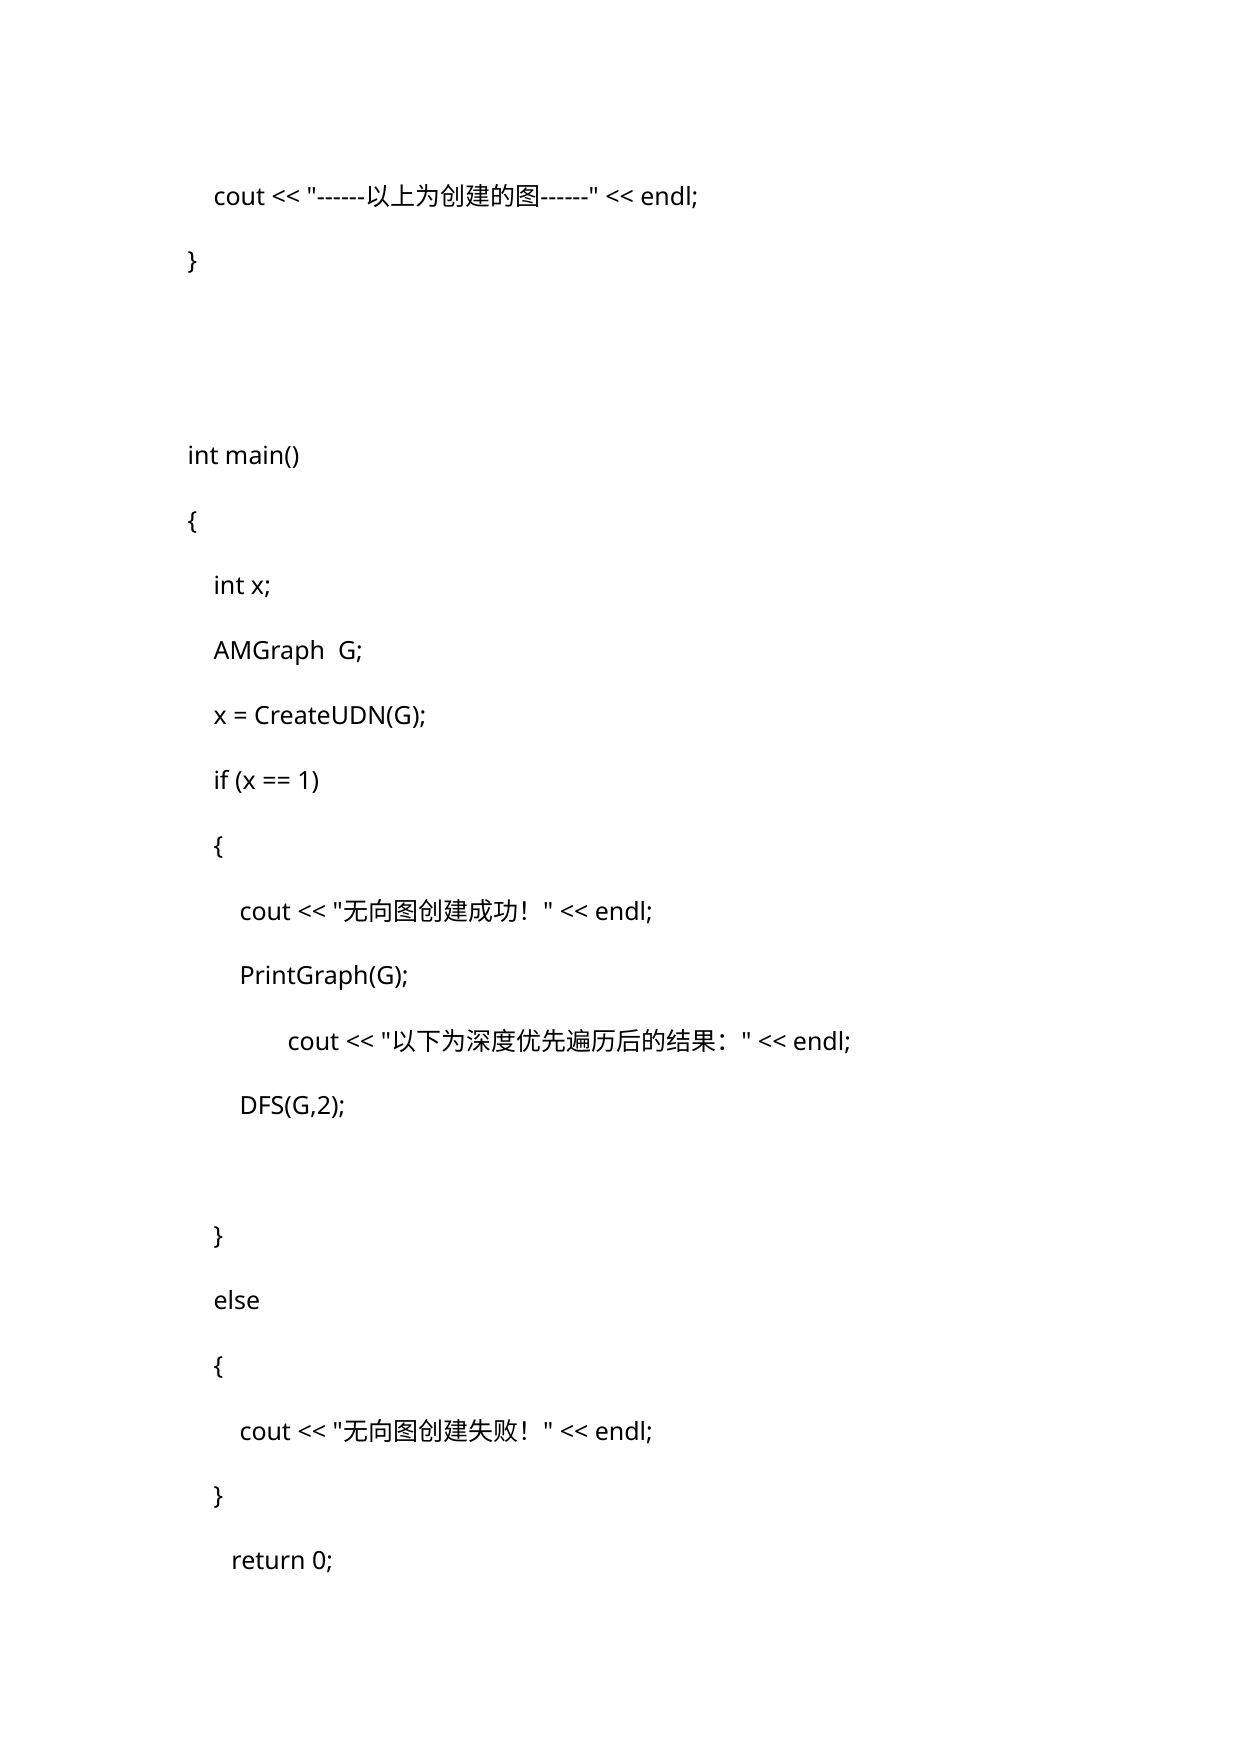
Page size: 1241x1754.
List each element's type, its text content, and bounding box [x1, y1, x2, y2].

text int x; [187, 552, 1053, 617]
text DFS(G,2); [187, 1072, 1053, 1137]
text AMGraph G; [187, 617, 1053, 682]
text cout << "以下为深度优先遍历后的结果：" << endl; [187, 1007, 1053, 1072]
text } [187, 227, 1053, 292]
text cout << "无向图创建成功！" << endl; [187, 877, 1053, 942]
text if (x == 1) [187, 747, 1053, 812]
text else [187, 1267, 1053, 1332]
text } [187, 1462, 1053, 1527]
text { [187, 1332, 1053, 1397]
text } [187, 1202, 1053, 1267]
text { [187, 812, 1053, 877]
text { [187, 487, 1053, 552]
text x = CreateUDN(G); [187, 682, 1053, 747]
text cout << "------以上为创建的图------" << endl; [187, 162, 1053, 227]
text return 0; [187, 1527, 1053, 1592]
text cout << "无向图创建失败！" << endl; [187, 1397, 1053, 1462]
text PrintGraph(G); [187, 942, 1053, 1007]
text int main() [187, 422, 1053, 487]
